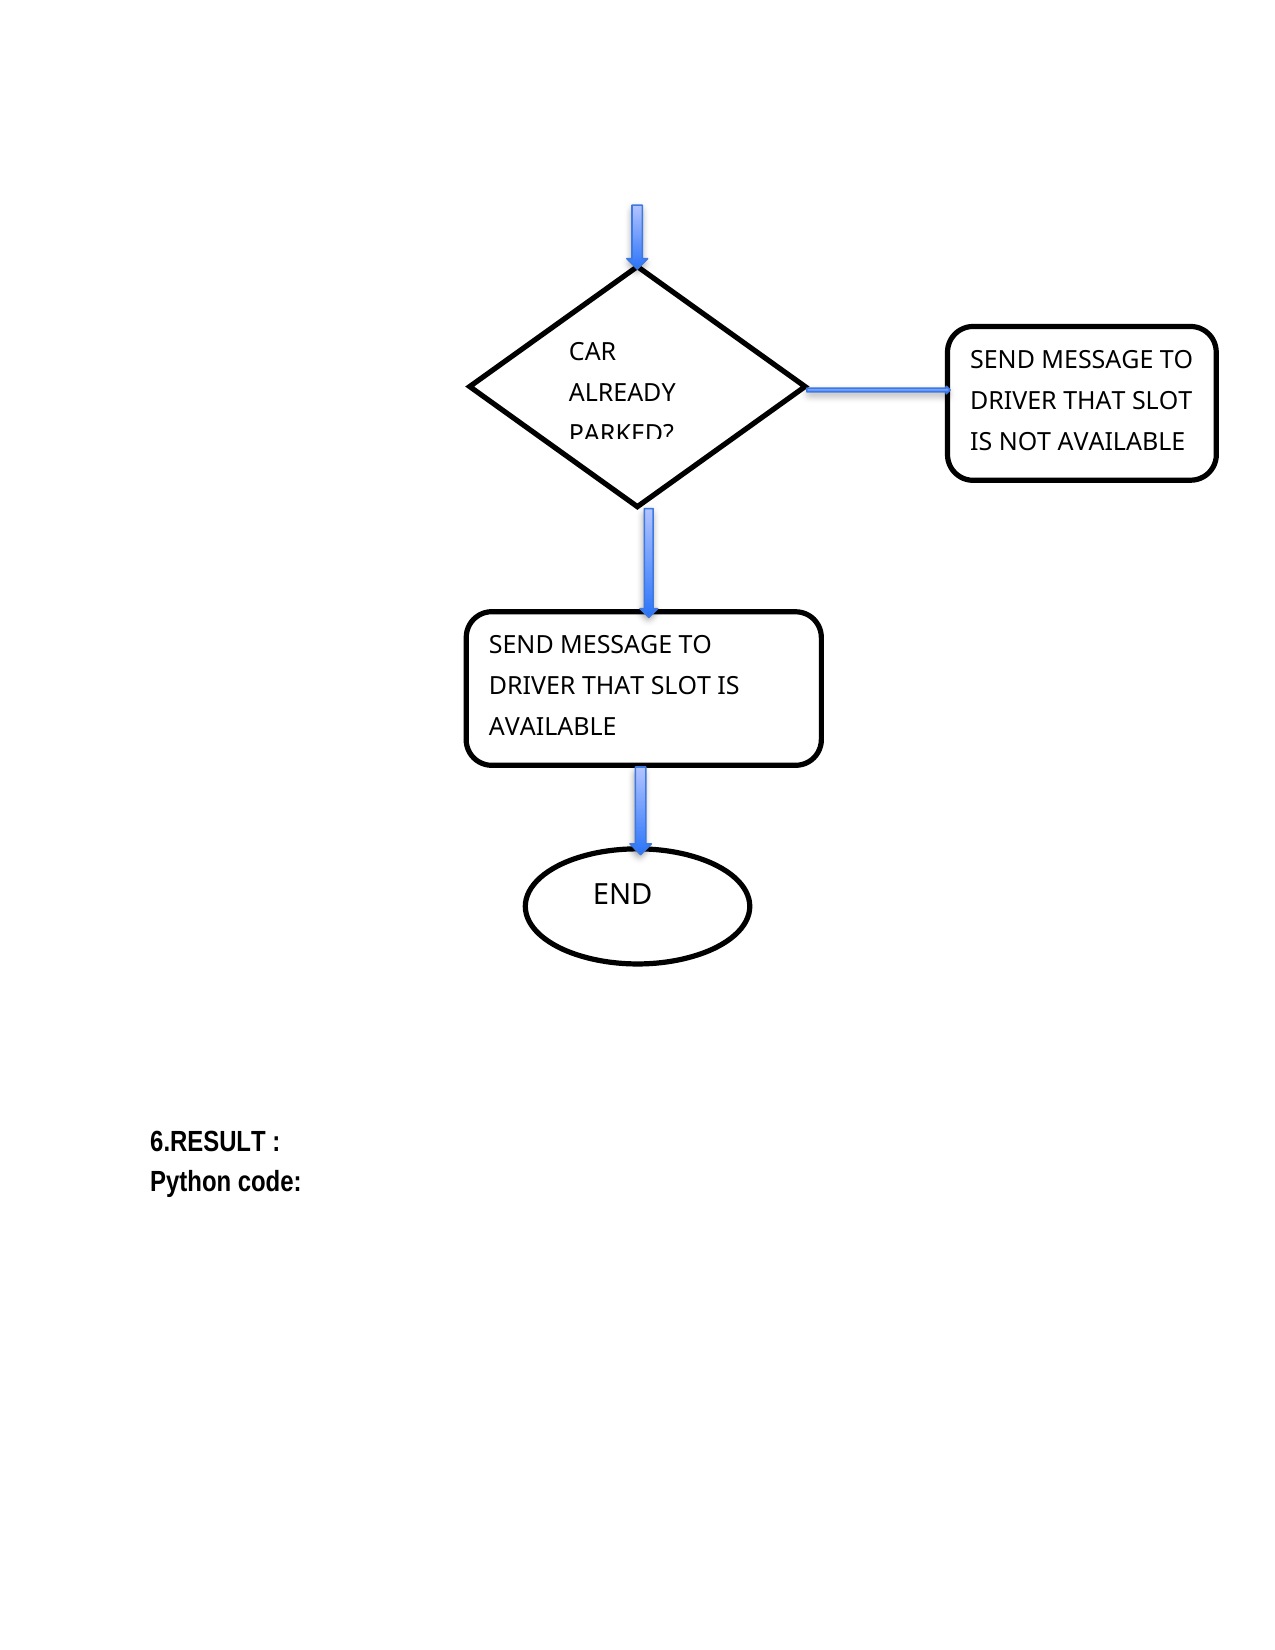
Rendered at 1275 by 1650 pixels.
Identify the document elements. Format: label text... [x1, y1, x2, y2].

text 6.RESULT : [150, 1124, 1125, 1157]
text Python code: [150, 1164, 1125, 1197]
